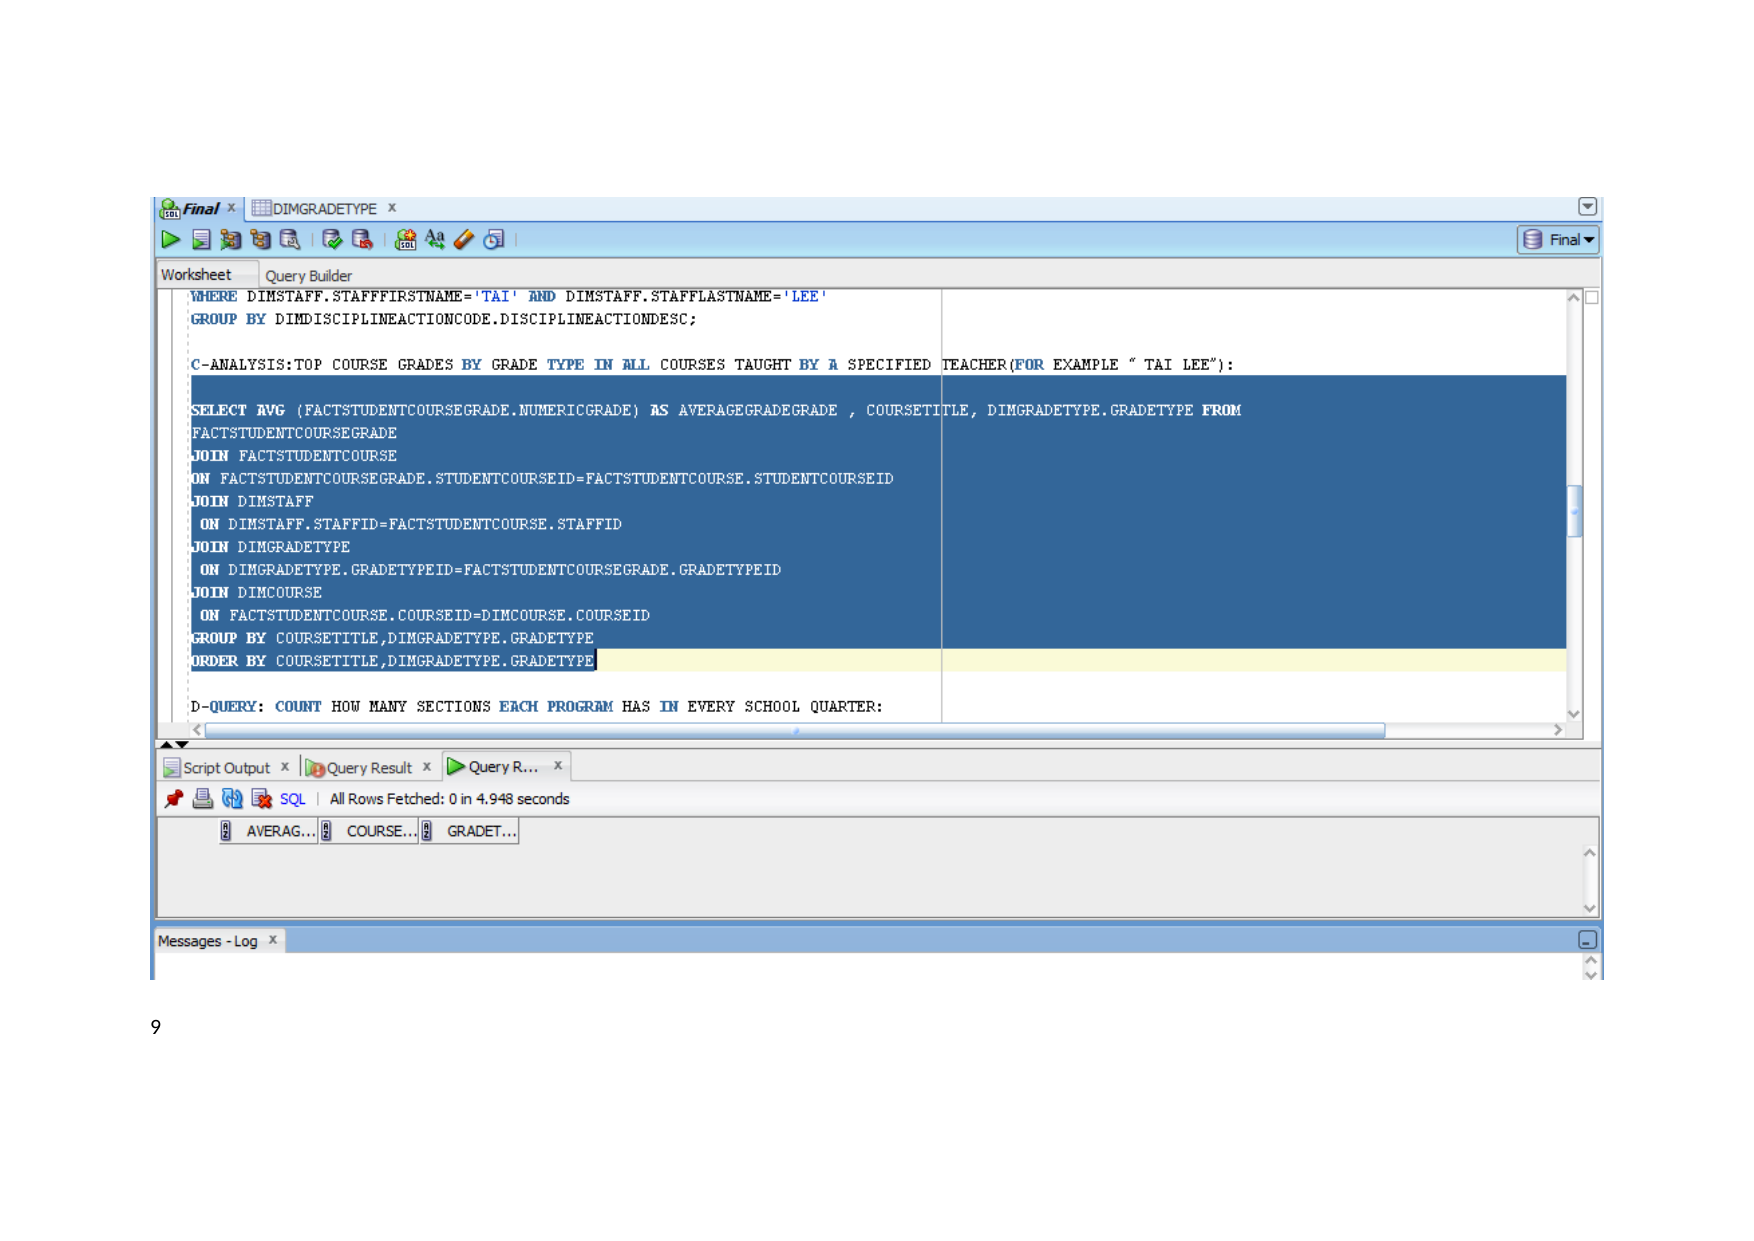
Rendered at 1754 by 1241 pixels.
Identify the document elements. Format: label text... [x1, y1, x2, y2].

picture [150, 197, 1604, 980]
text 9 [150, 1010, 1604, 1043]
